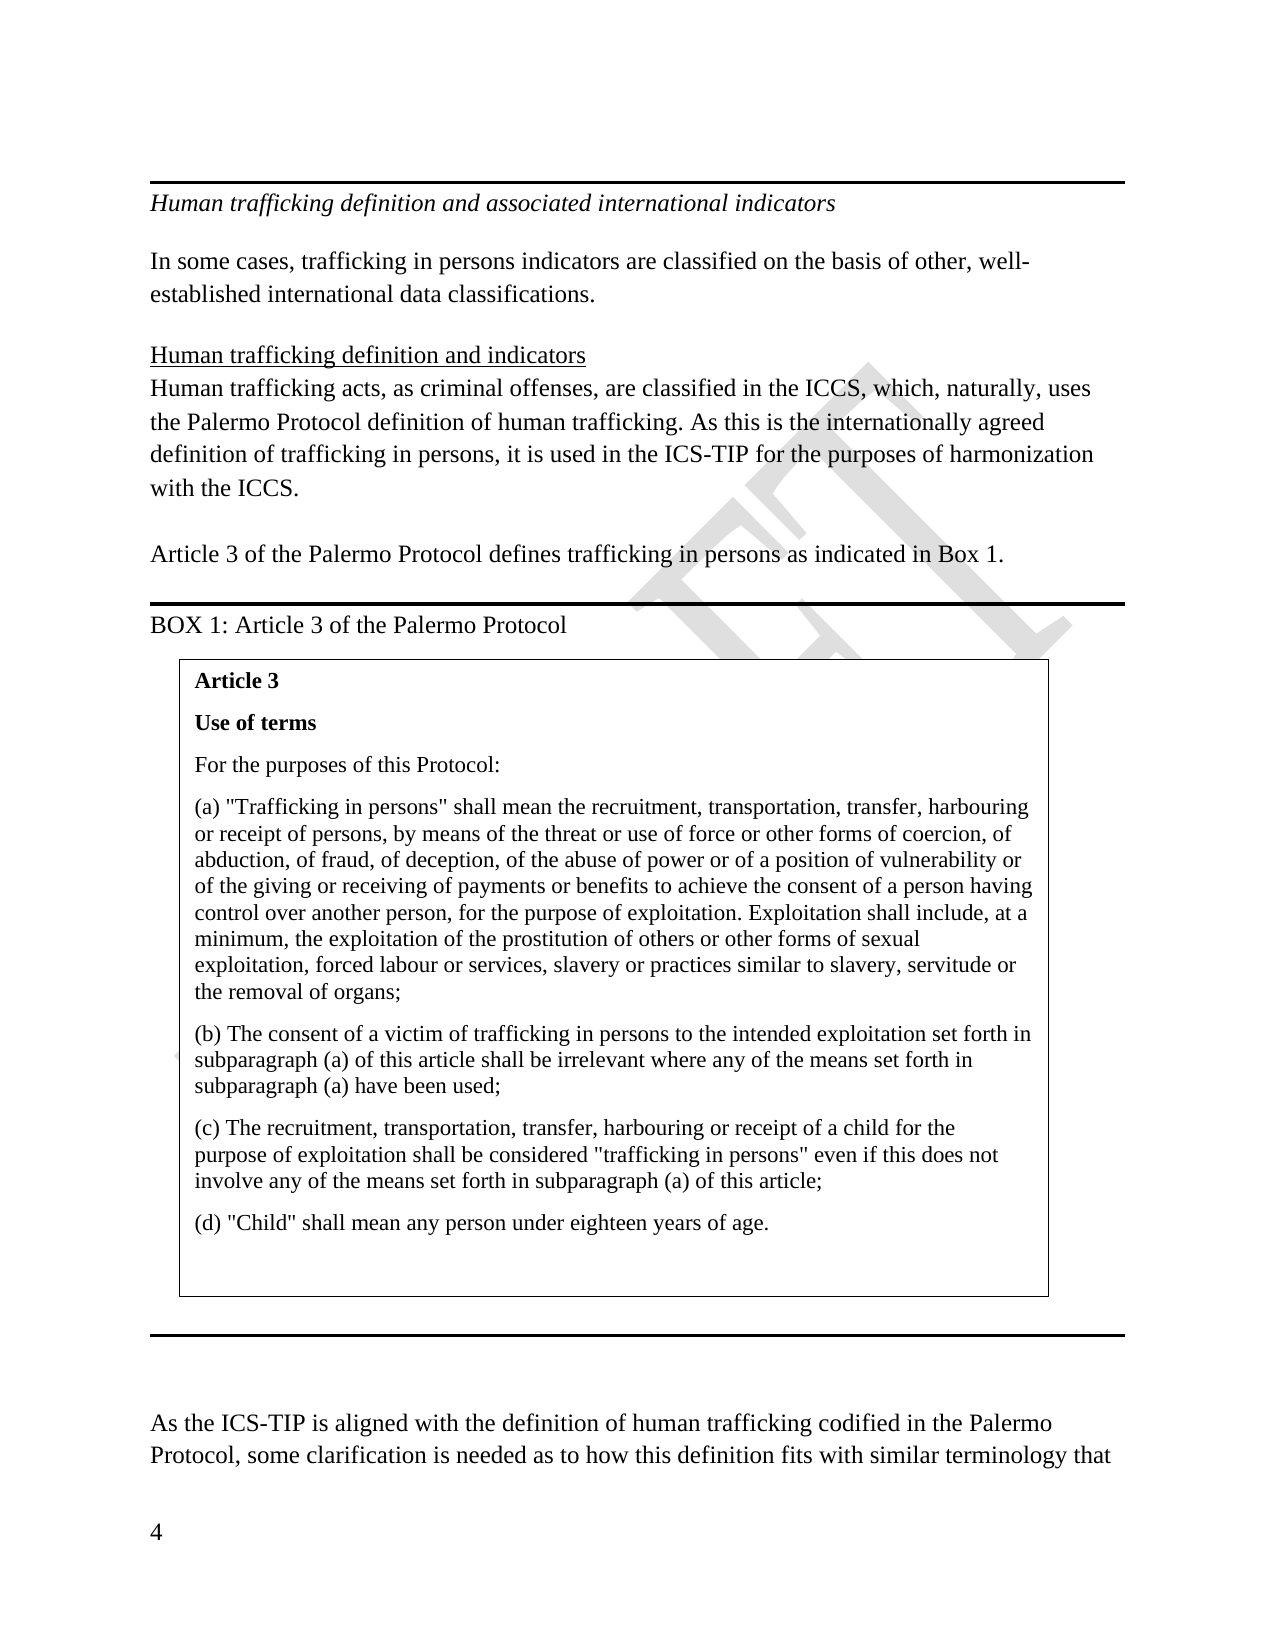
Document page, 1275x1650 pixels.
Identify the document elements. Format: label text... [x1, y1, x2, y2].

text In some cases, trafficking in persons indicators are classified on the basis of other, well-established international data classifications. [150, 246, 1125, 307]
text Human trafficking acts, as criminal offenses, are classified in the ICCS, which, naturally, uses the Palermo Protocol definition of human trafficking. As this is the internationally agreed definition of trafficking in persons, it is used in the ICS-TIP for the purposes of harmonization with the ICCS. [150, 373, 1125, 501]
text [150, 1408, 1125, 1469]
text Human trafficking definition and associated international indicators [150, 188, 1125, 217]
text Article 3 of the Palermo Protocol defines trafficking in persons as indicated in Box 1. [150, 539, 1125, 567]
text BOX 1: Article 3 of the Palermo Protocol [150, 610, 1125, 639]
text Human trafficking definition and indicators [150, 341, 1125, 369]
